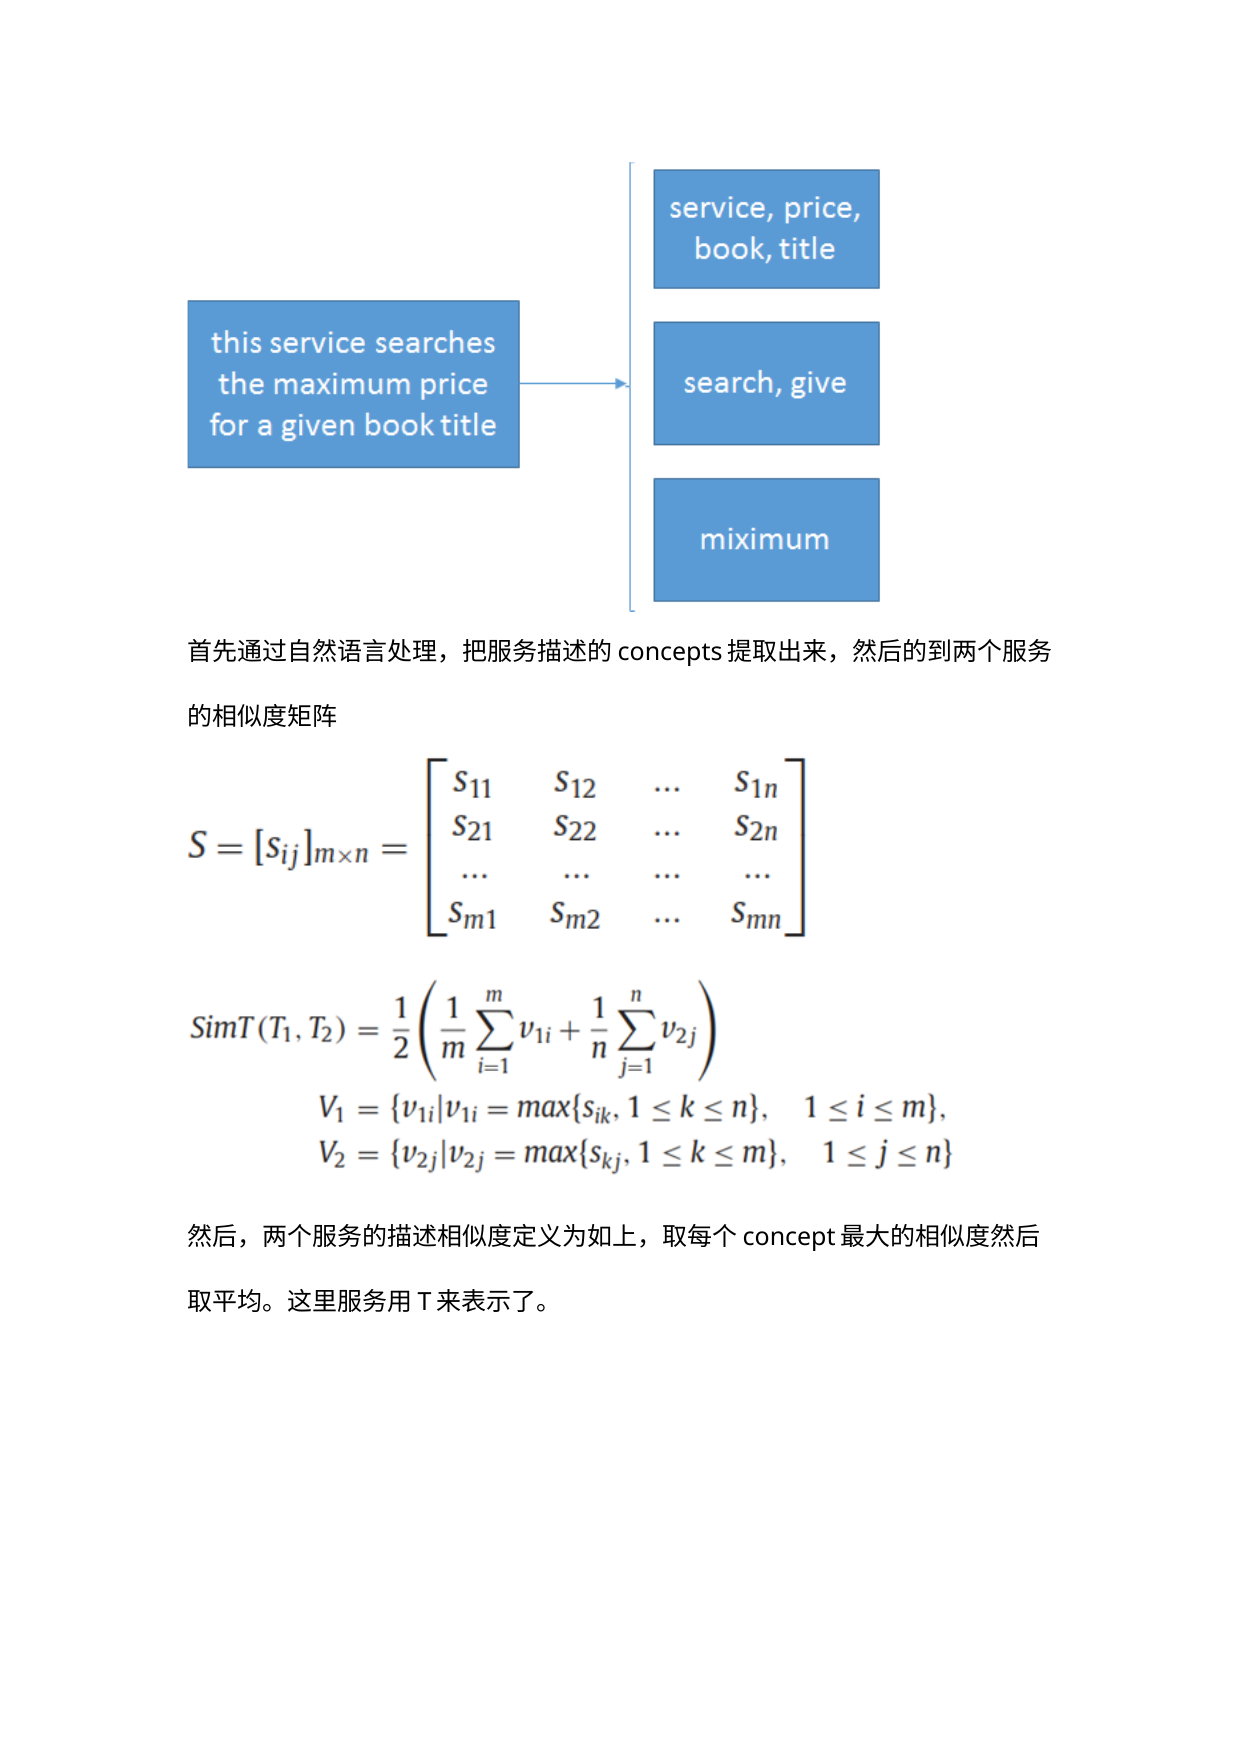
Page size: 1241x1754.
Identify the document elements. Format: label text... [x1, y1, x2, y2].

picture [187, 162, 889, 612]
picture [187, 974, 966, 1180]
picture [187, 747, 813, 951]
text 首先通过自然语言处理，把服务描述的concepts提取出来，然后的到两个服务的相似度矩阵 [187, 617, 1053, 747]
text 然后，两个服务的描述相似度定义为如上，取每个concept最大的相似度然后取平均。这里服务用T来表示了。 [187, 1202, 1053, 1332]
